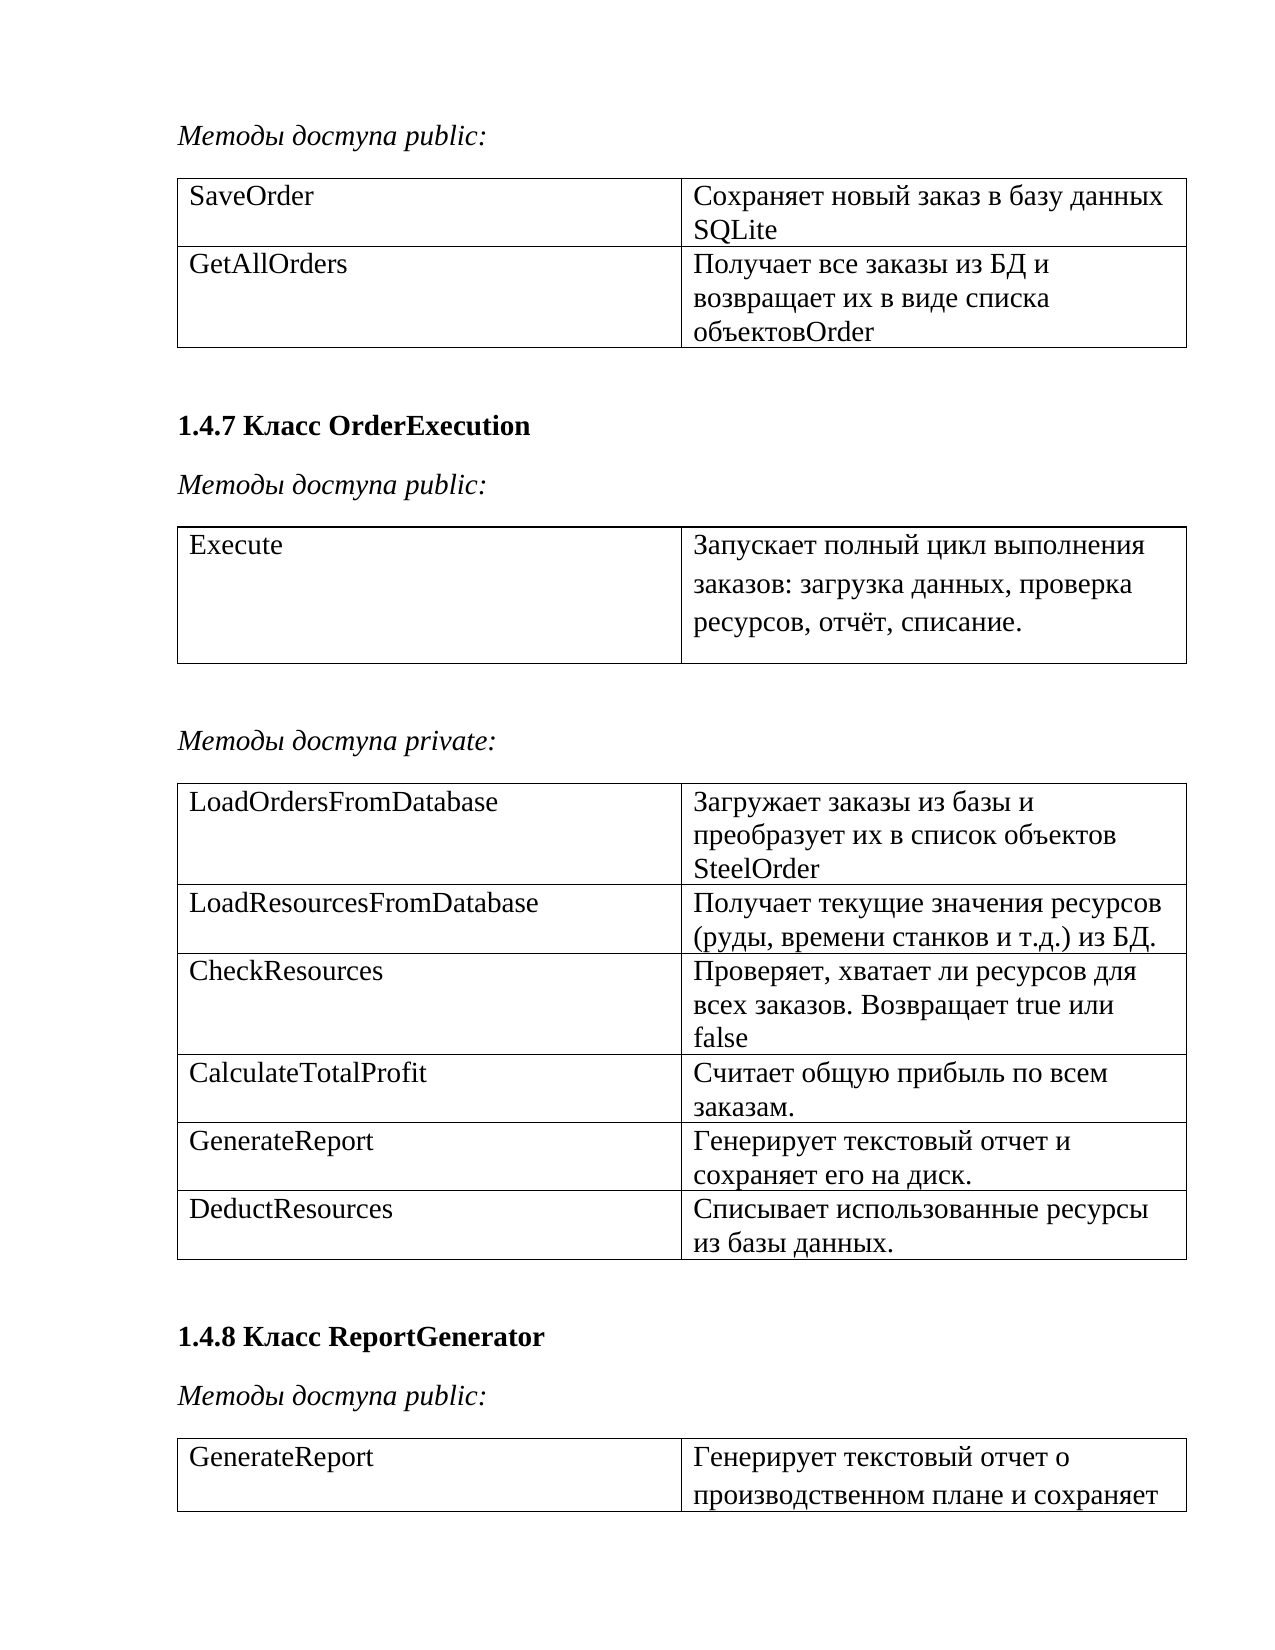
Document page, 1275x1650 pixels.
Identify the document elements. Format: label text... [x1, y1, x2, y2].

text 1.4.8 Класс ReportGenerator [177, 1319, 1186, 1352]
table_cell CalculateTotalProfit [178, 1055, 681, 1122]
table_cell Проверяет, хватает ли ресурсов для всех заказов. Возвращает true или false [682, 954, 1186, 1054]
table_cell CheckResources [178, 954, 681, 1054]
table_cell GetAllOrders [178, 247, 681, 347]
table_header Запускает полный цикл выполнения заказов: загрузка данных, проверка ресурсов, отчёт, списание. [682, 528, 1186, 663]
table_cell Списывает использованные ресурсы из базы данных. [682, 1191, 1186, 1258]
table_cell Получает текущие значения ресурсов (руды, времени станков и т.д.) из БД. [682, 885, 1186, 952]
text Методы доступа public: [177, 1378, 1186, 1412]
table_header SaveOrder [178, 179, 681, 246]
table_header Execute [178, 528, 681, 663]
table_cell Генерирует текстовый отчет и сохраняет его на диск. [682, 1123, 1186, 1190]
table_cell Считает общую прибыль по всем заказам. [682, 1055, 1186, 1122]
table_header GenerateReport [178, 1439, 681, 1511]
table_cell Получает все заказы из БД и возвращает их в виде списка объектовOrder [682, 247, 1186, 347]
text Методы доступа public: [177, 467, 1186, 501]
table_cell DeductResources [178, 1191, 681, 1258]
table_cell LoadResourcesFromDatabase [178, 885, 681, 952]
table_header Сохраняет новый заказ в базу данных SQLite [682, 179, 1186, 246]
table_cell GenerateReport [178, 1123, 681, 1190]
table_header Загружает заказы из базы и преобразует их в список объектов SteelOrder [682, 784, 1186, 884]
table_header LoadOrdersFromDatabase [178, 784, 681, 884]
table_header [682, 1439, 1186, 1511]
text Методы доступа public: [177, 118, 1186, 152]
text 1.4.7 Класс OrderExecution [177, 408, 1186, 441]
text Методы доступа private: [177, 723, 1186, 757]
